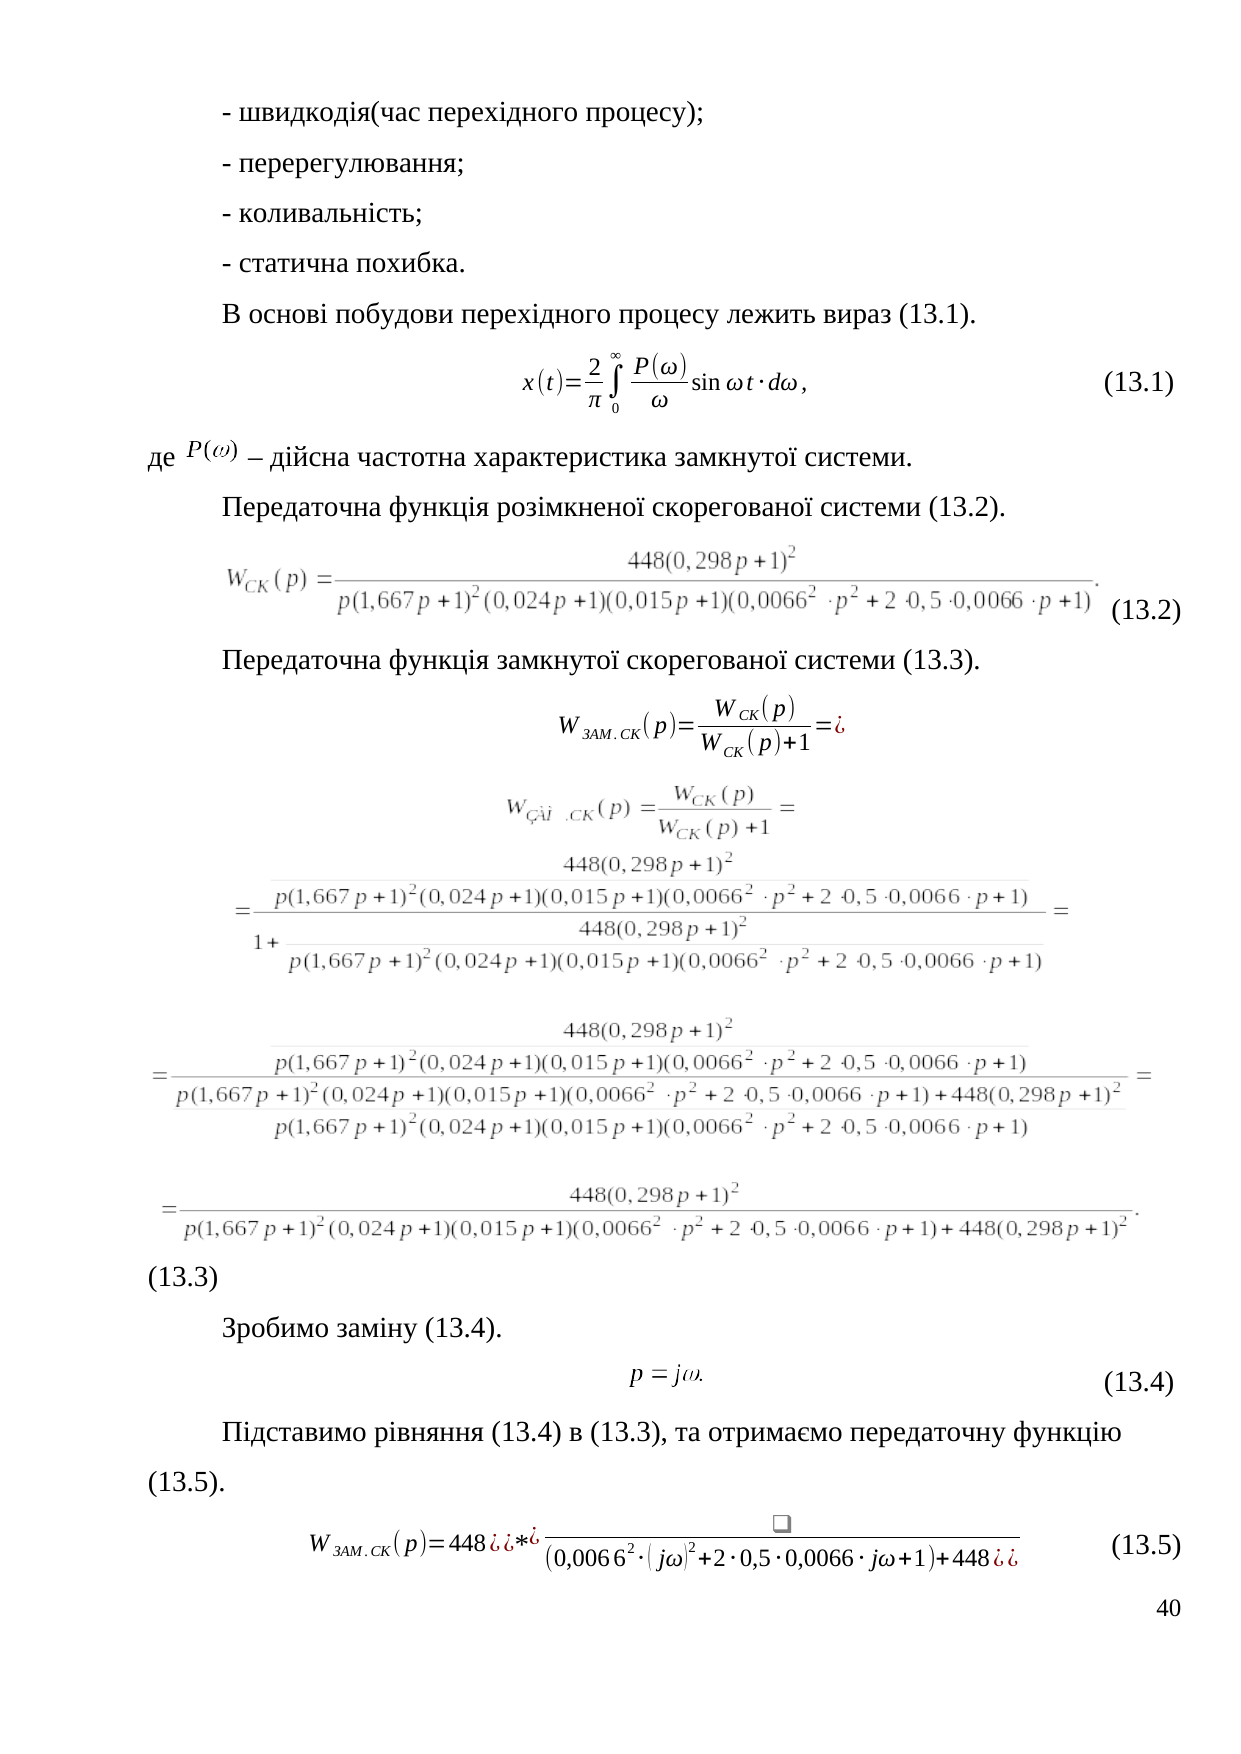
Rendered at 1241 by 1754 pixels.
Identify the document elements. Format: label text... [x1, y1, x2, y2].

text - коливальність; [148, 195, 1181, 229]
text Передаточна функція замкнутої скорегованої системи (13.3). [148, 642, 1181, 676]
text * (13.5) [148, 1515, 1181, 1573]
text (13.3) [148, 1259, 1181, 1293]
text Підставимо рівняння (13.4) в (13.3), та отримаємо передаточну функцію (13.5). [148, 1414, 1181, 1498]
text (13.1) [148, 346, 1181, 417]
text де – дійсна частотна характеристика замкнутої системи. [148, 433, 1181, 473]
text В основі побудови перехідного процесу лежить вираз (13.1). [148, 296, 1181, 329]
text - швидкодія(час перехідного процесу); [148, 94, 1181, 128]
text (13.4) [148, 1360, 1181, 1397]
text Передаточна функція розімкненої скорегованої системи (13.2). [148, 489, 1181, 523]
text - статична похибка. [148, 245, 1181, 279]
text - перерегулювання; [148, 145, 1181, 178]
text (13.2) [148, 540, 1181, 626]
text Зробимо заміну (13.4). [148, 1310, 1181, 1343]
